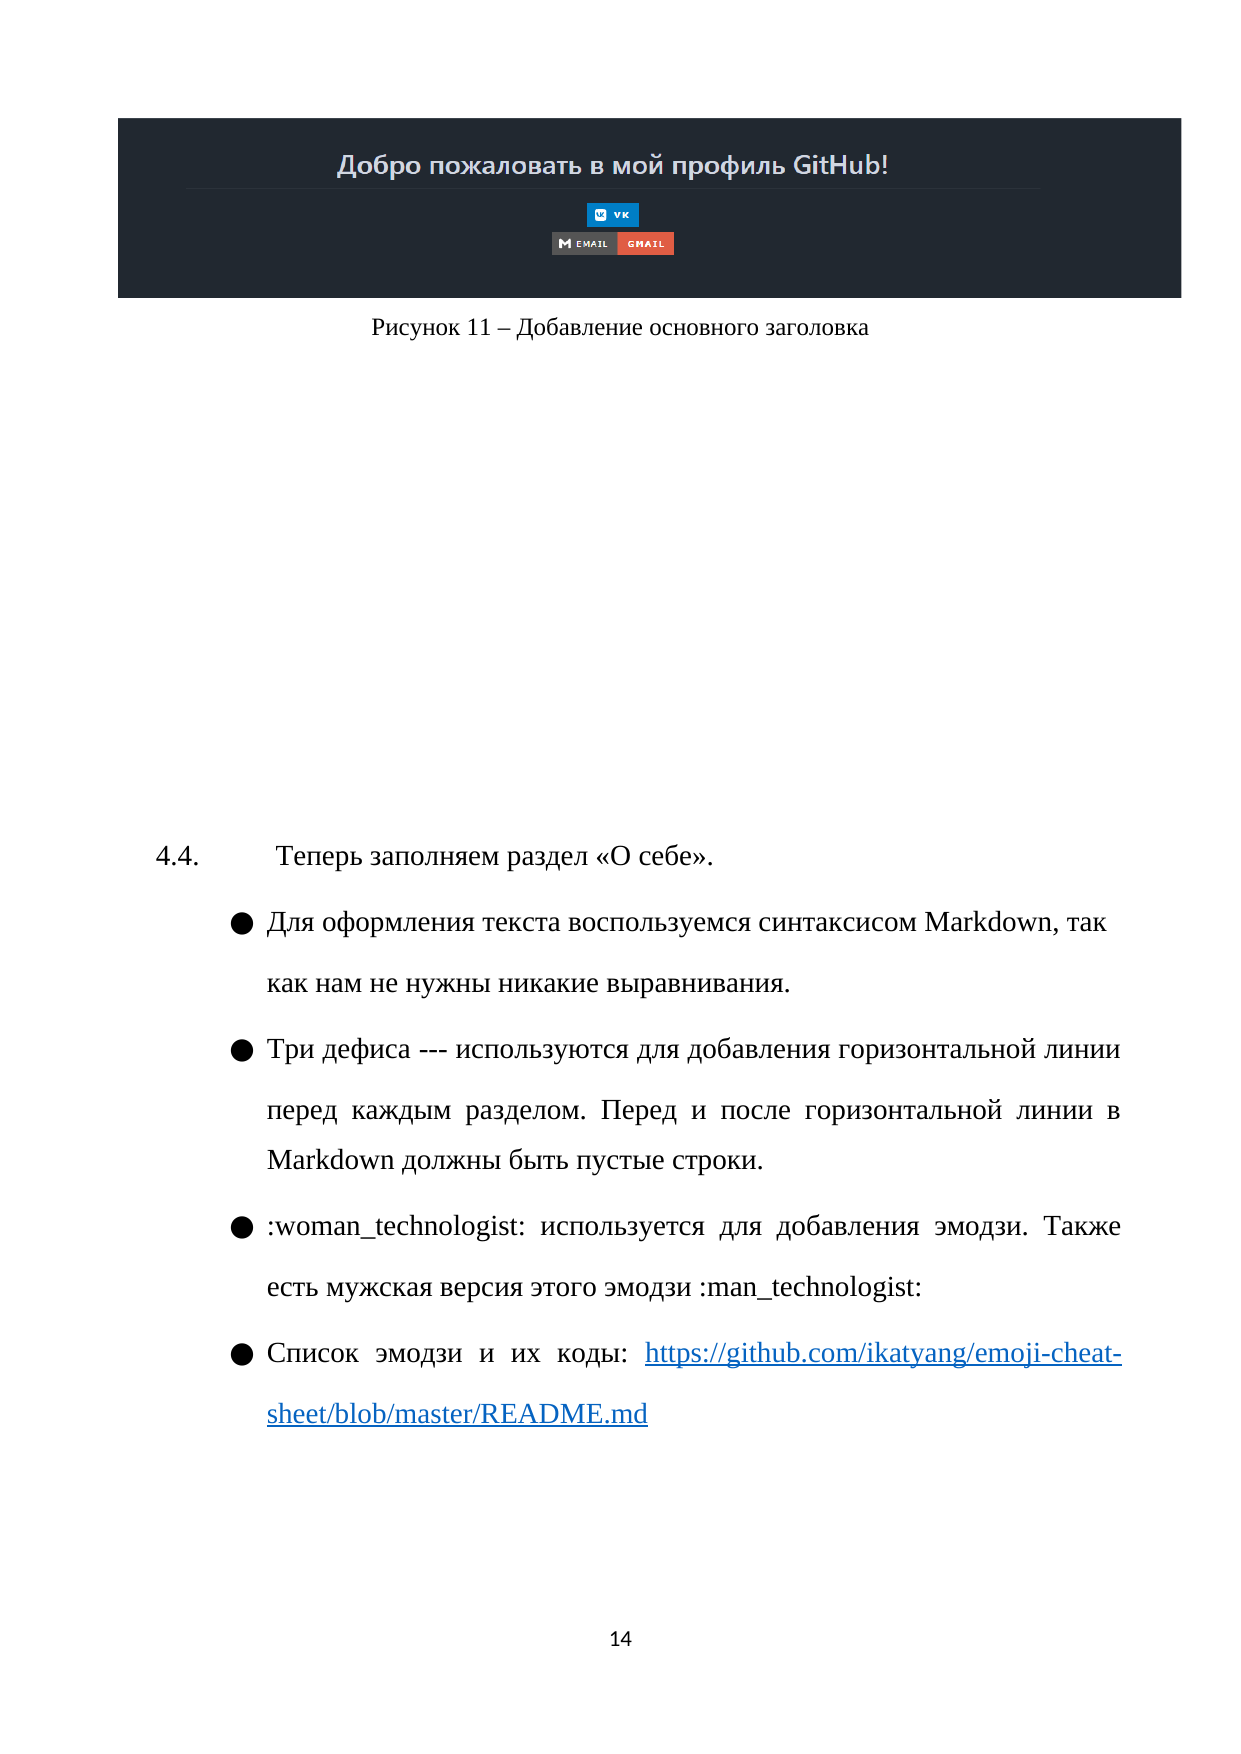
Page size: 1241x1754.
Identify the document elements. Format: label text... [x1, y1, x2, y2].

list Для оформления текста воспользуемся синтаксисом Markdown, так как нам не нужны никакие выравнивания. [229, 889, 1122, 999]
text Рисунок 11 – Добавление основного заголовка [118, 312, 1122, 341]
list Три дефиса --- используются для добавления горизонтальной линии перед каждым разделом. Перед и после горизонтальной линии в Markdown должны быть пустые строки. [229, 1016, 1122, 1176]
list Список эмодзи и их коды: https://github.com/ikatyang/emoji-cheat-sheet/blob/master/README.md [229, 1319, 1122, 1430]
picture [118, 118, 1182, 298]
list Теперь заполняем раздел «О себе». [156, 838, 1122, 872]
list :woman_technologist: используется для добавления эмодзи. Также есть мужская версия этого эмодзи :man_technologist: [229, 1193, 1122, 1303]
